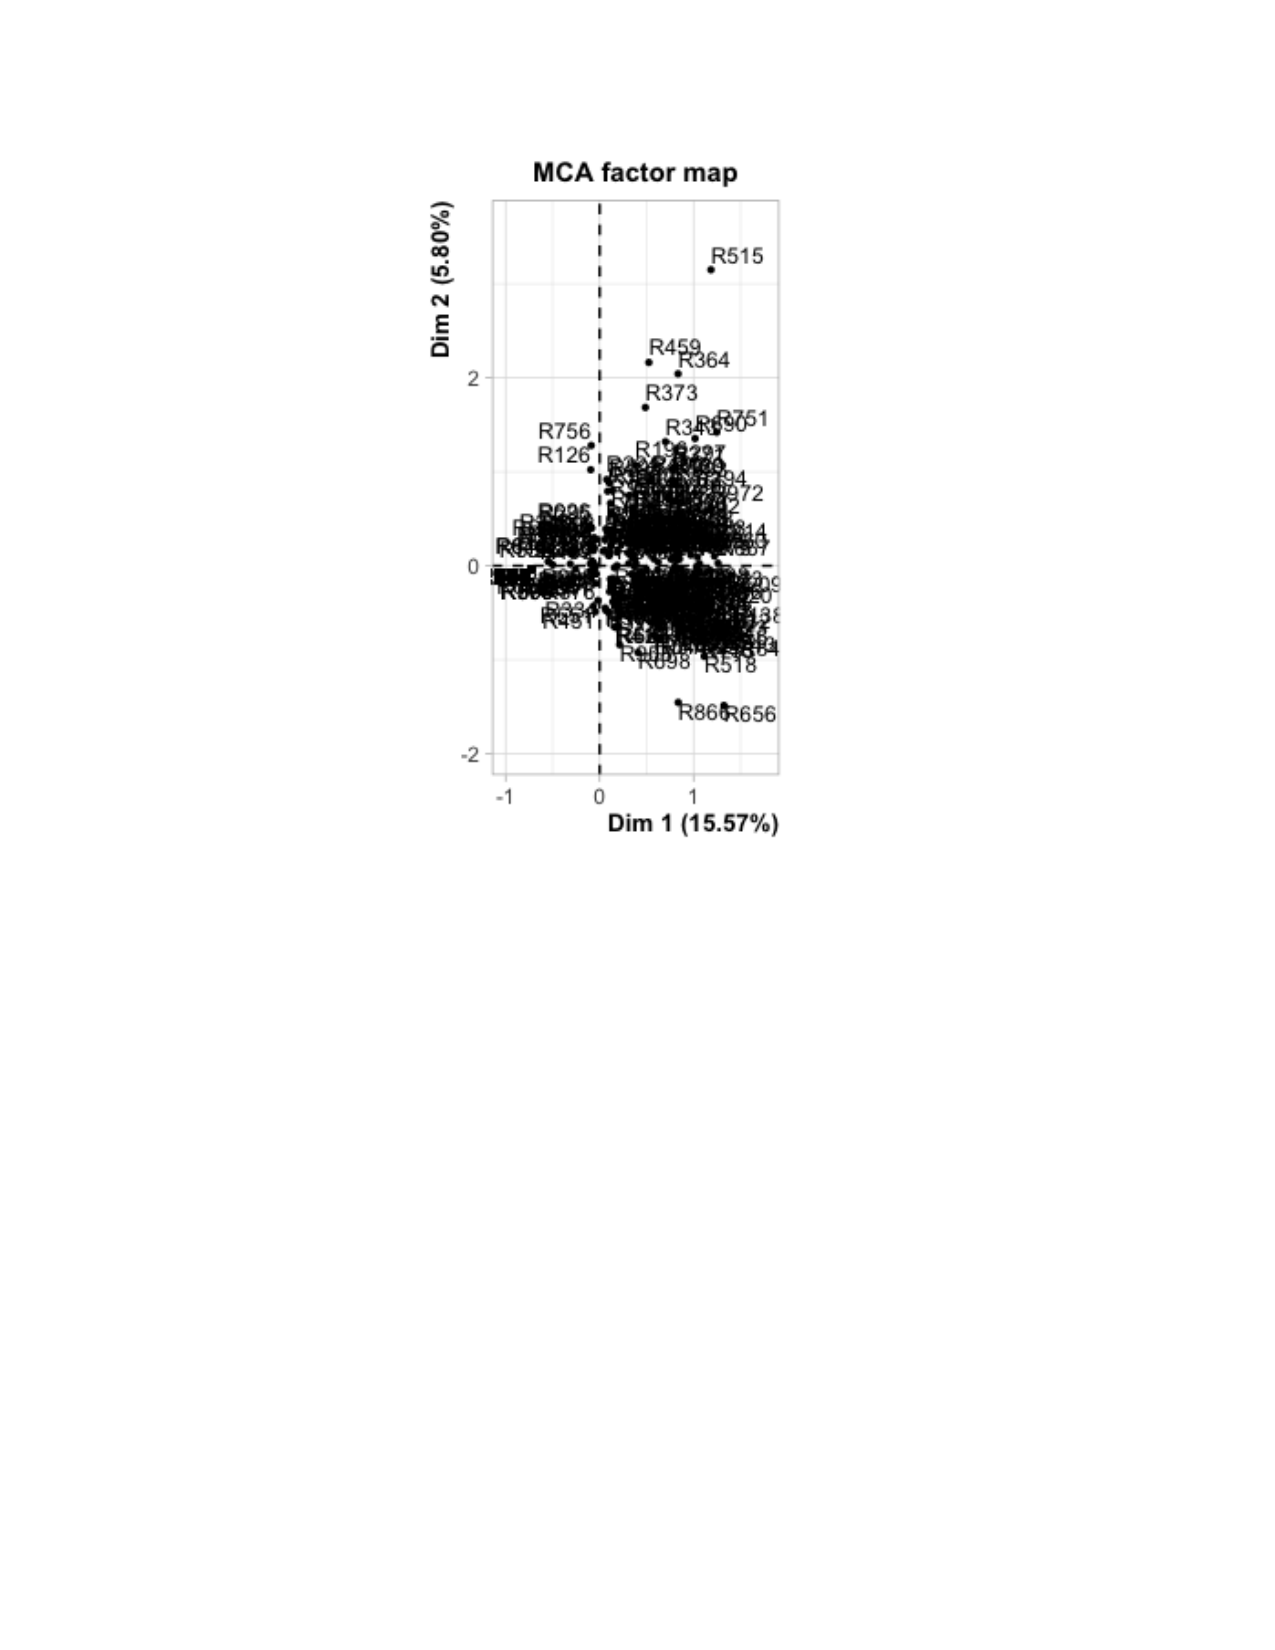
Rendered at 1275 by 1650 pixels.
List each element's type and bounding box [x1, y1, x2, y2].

picture [168, 150, 1044, 850]
